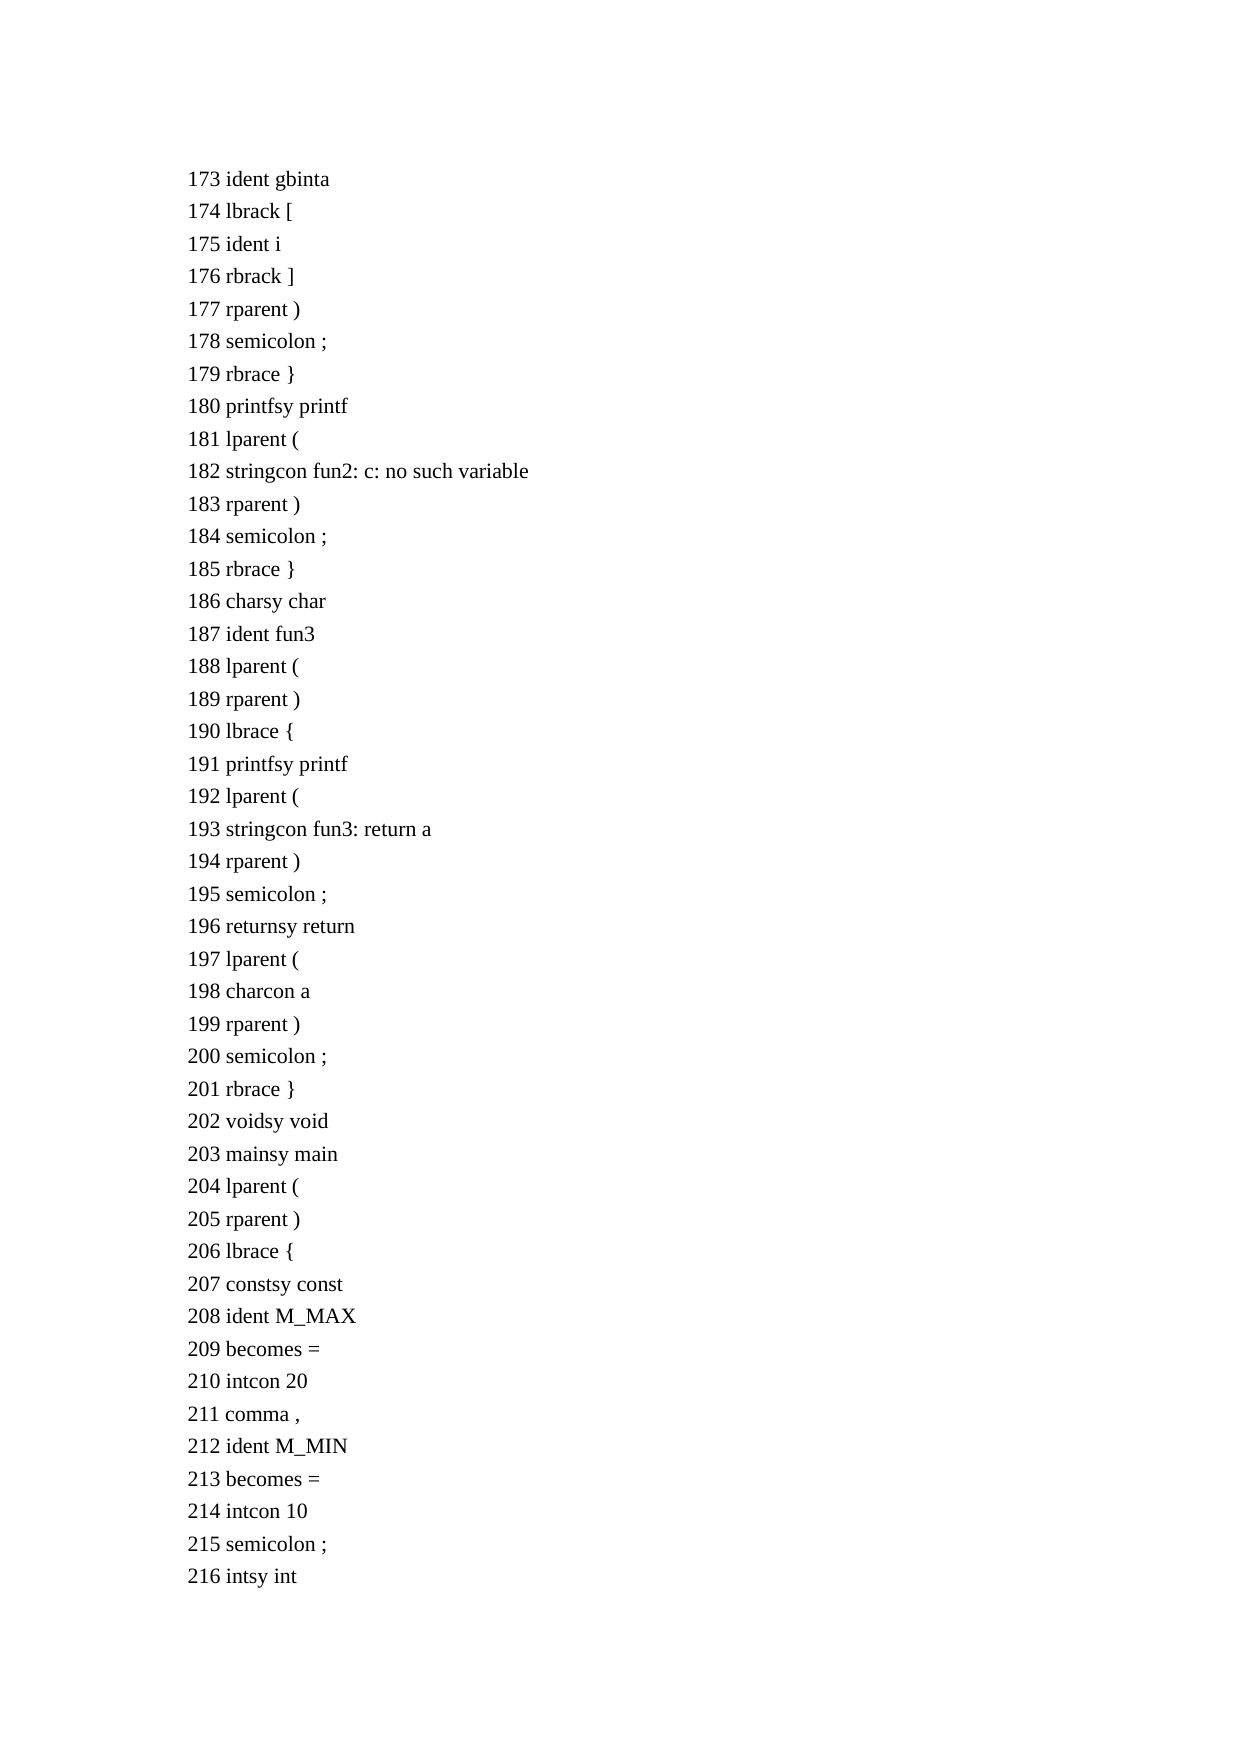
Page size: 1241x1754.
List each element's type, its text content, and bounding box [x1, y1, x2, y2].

text 194 rparent ) [187, 844, 1053, 877]
text 190 lbrace { [187, 714, 1053, 747]
text 174 lbrack [ [187, 194, 1053, 227]
text 189 rparent ) [187, 682, 1053, 714]
text 197 lparent ( [187, 942, 1053, 974]
text 187 ident fun3 [187, 617, 1053, 649]
text 195 semicolon ; [187, 877, 1053, 909]
text 177 rparent ) [187, 292, 1053, 324]
text 201 rbrace } [187, 1072, 1053, 1104]
text 182 stringcon fun2: c: no such variable [187, 454, 1053, 487]
text 183 rparent ) [187, 487, 1053, 519]
text 191 printfsy printf [187, 747, 1053, 779]
text 210 intcon 20 [187, 1364, 1053, 1397]
text 193 stringcon fun3: return a [187, 812, 1053, 844]
text 185 rbrace } [187, 552, 1053, 584]
text 206 lbrace { [187, 1234, 1053, 1267]
text 178 semicolon ; [187, 324, 1053, 357]
text 196 returnsy return [187, 909, 1053, 942]
text 199 rparent ) [187, 1007, 1053, 1039]
text 214 intcon 10 [187, 1494, 1053, 1527]
text 200 semicolon ; [187, 1039, 1053, 1072]
text 202 voidsy void [187, 1104, 1053, 1137]
text 186 charsy char [187, 584, 1053, 617]
text 211 comma , [187, 1397, 1053, 1429]
text 181 lparent ( [187, 422, 1053, 454]
text 203 mainsy main [187, 1137, 1053, 1169]
text 192 lparent ( [187, 779, 1053, 812]
text 207 constsy const [187, 1267, 1053, 1299]
text 216 intsy int [187, 1559, 1053, 1592]
text 209 becomes = [187, 1332, 1053, 1364]
text 175 ident i [187, 227, 1053, 259]
text 180 printfsy printf [187, 389, 1053, 422]
text 213 becomes = [187, 1462, 1053, 1494]
text 205 rparent ) [187, 1202, 1053, 1234]
text 198 charcon a [187, 974, 1053, 1007]
text 208 ident M_MAX [187, 1299, 1053, 1332]
text 173 ident gbinta [187, 162, 1053, 194]
text 176 rbrack ] [187, 259, 1053, 292]
text 184 semicolon ; [187, 519, 1053, 552]
text 215 semicolon ; [187, 1527, 1053, 1559]
text 204 lparent ( [187, 1169, 1053, 1202]
text 179 rbrace } [187, 357, 1053, 389]
text 212 ident M_MIN [187, 1429, 1053, 1462]
text 188 lparent ( [187, 649, 1053, 682]
